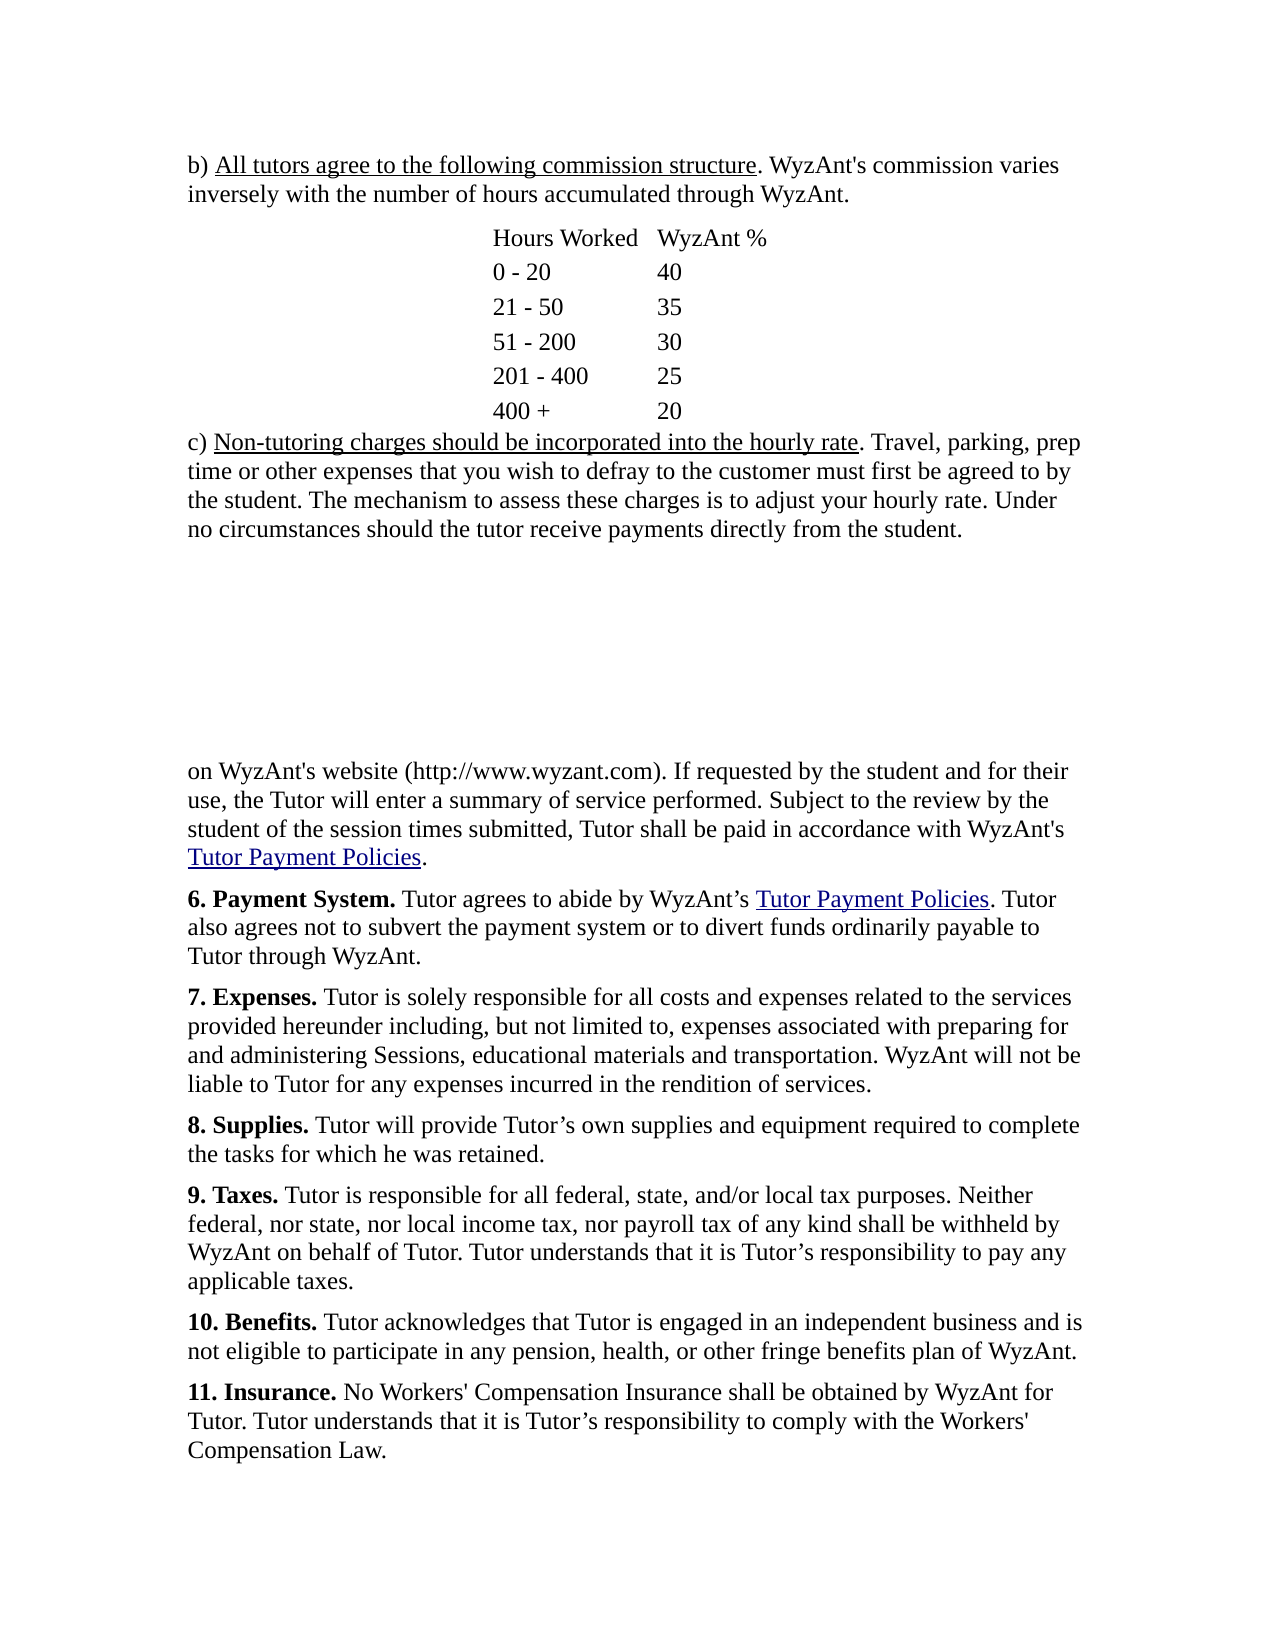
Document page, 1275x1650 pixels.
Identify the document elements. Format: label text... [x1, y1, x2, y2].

text 9. Taxes. Tutor is responsible for all federal, state, and/or local tax purposes. Neither federal, nor state, nor local income tax, nor payroll tax of any kind shall be withheld by WyzAnt on behalf of Tutor. Tutor understands that it is Tutor’s responsibility to pay any applicable taxes. [187, 1180, 1087, 1295]
text c) Non-tutoring charges should be incorporated into the hourly rate. Travel, parking, prep time or other expenses that you wish to defray to the customer must first be agreed to by the student. The mechanism to assess these charges is to adjust your hourly rate. Under no circumstances should the tutor receive payments directly from the student. [187, 427, 1087, 542]
text on WyzAnt's website (http://www.wyzant.com). If requested by the student and for their use, the Tutor will enter a summary of service performed. Subject to the review by the student of the session times submitted, Tutor shall be paid in accordance with WyzAnt's Tutor Payment Policies. [187, 756, 1087, 871]
table_cell 35 [654, 289, 785, 324]
table_cell 51 - 200 [490, 324, 654, 358]
text 11. Insurance. No Workers' Compensation Insurance shall be obtained by WyzAnt for Tutor. Tutor understands that it is Tutor’s responsibility to comply with the Workers' Compensation Law. [187, 1377, 1087, 1464]
table_cell 40 [654, 255, 785, 289]
table_cell 400 + [490, 393, 654, 427]
text 10. Benefits. Tutor acknowledges that Tutor is engaged in an independent business and is not eligible to participate in any pension, health, or other fringe benefits plan of WyzAnt. [187, 1307, 1087, 1365]
table_cell 25 [654, 358, 785, 393]
text b) All tutors agree to the following commission structure. WyzAnt's commission varies inversely with the number of hours accumulated through WyzAnt. [187, 150, 1087, 207]
table_cell 30 [654, 324, 785, 358]
table_cell 20 [654, 393, 785, 427]
table_cell 21 - 50 [490, 289, 654, 324]
table_header Hours Worked [490, 220, 654, 254]
table_cell 0 - 20 [490, 255, 654, 289]
table_cell 201 - 400 [490, 358, 654, 393]
text 8. Supplies. Tutor will provide Tutor’s own supplies and equipment required to complete the tasks for which he was retained. [187, 1110, 1087, 1167]
text 6. Payment System. Tutor agrees to abide by WyzAnt’s Tutor Payment Policies. Tutor also agrees not to subvert the payment system or to divert funds ordinarily payable to Tutor through WyzAnt. [187, 884, 1087, 970]
table_header WyzAnt % [654, 220, 785, 254]
text 7. Expenses. Tutor is solely responsible for all costs and expenses related to the services provided hereunder including, but not limited to, expenses associated with preparing for and administering Sessions, educational materials and transportation. WyzAnt will not be liable to Tutor for any expenses incurred in the rendition of services. [187, 982, 1087, 1097]
